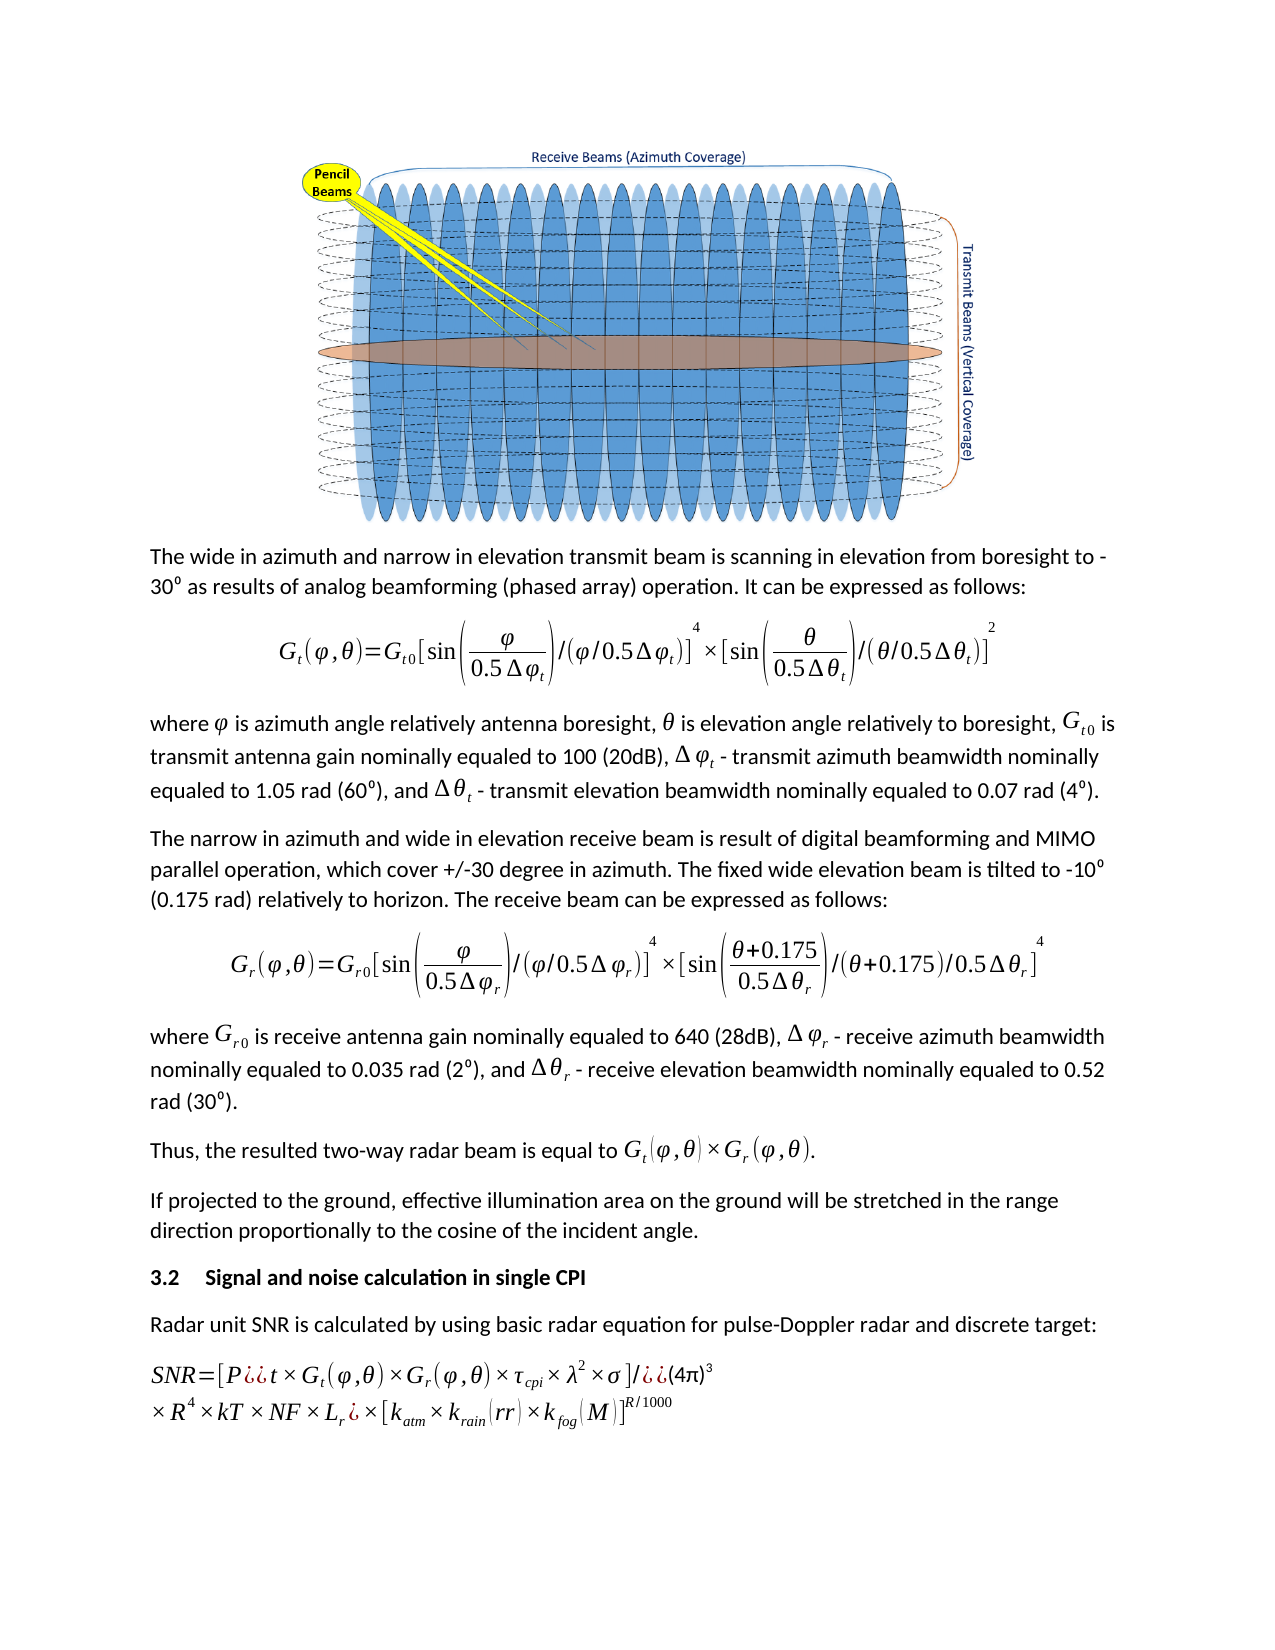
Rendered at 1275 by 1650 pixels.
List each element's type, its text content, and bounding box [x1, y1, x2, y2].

text Radar unit SNR is calculated by using basic radar equation for pulse-Doppler radar and discrete target: [150, 1310, 1125, 1338]
picture [299, 150, 976, 523]
text The wide in azimuth and narrow in elevation transmit beam is scanning in elevation from boresight to -30⁰ as results of analog beamforming (phased array) operation. It can be expressed as follows: [150, 542, 1125, 600]
text where is azimuth angle relatively antenna boresight, is elevation angle relatively to boresight, is transmit antenna gain nominally equaled to 100 (20dB), - transmit azimuth beamwidth nominally equaled to 1.05 rad (60⁰), and - transmit elevation beamwidth nominally equaled to 0.07 rad (4⁰). [150, 707, 1125, 806]
text where is receive antenna gain nominally equaled to 640 (28dB), - receive azimuth beamwidth nominally equaled to 0.035 rad (2⁰), and - receive elevation beamwidth nominally equaled to 0.52 rad (30⁰). [150, 1020, 1125, 1115]
text The narrow in azimuth and wide in elevation receive beam is result of digital beamforming and MIMO parallel operation, which cover +/-30 degree in azimuth. The fixed wide elevation beam is tilted to -10⁰ (0.175 rad) relatively to horizon. The receive beam can be expressed as follows: [150, 824, 1125, 913]
text 3.2 Signal and noise calculation in single CPI [150, 1263, 1125, 1291]
text Thus, the resulted two-way radar beam is equal to . [150, 1134, 1125, 1167]
text (4π)3 [150, 1357, 1125, 1429]
text If projected to the ground, effective illumination area on the ground will be stretched in the range direction proportionally to the cosine of the incident angle. [150, 1186, 1125, 1244]
